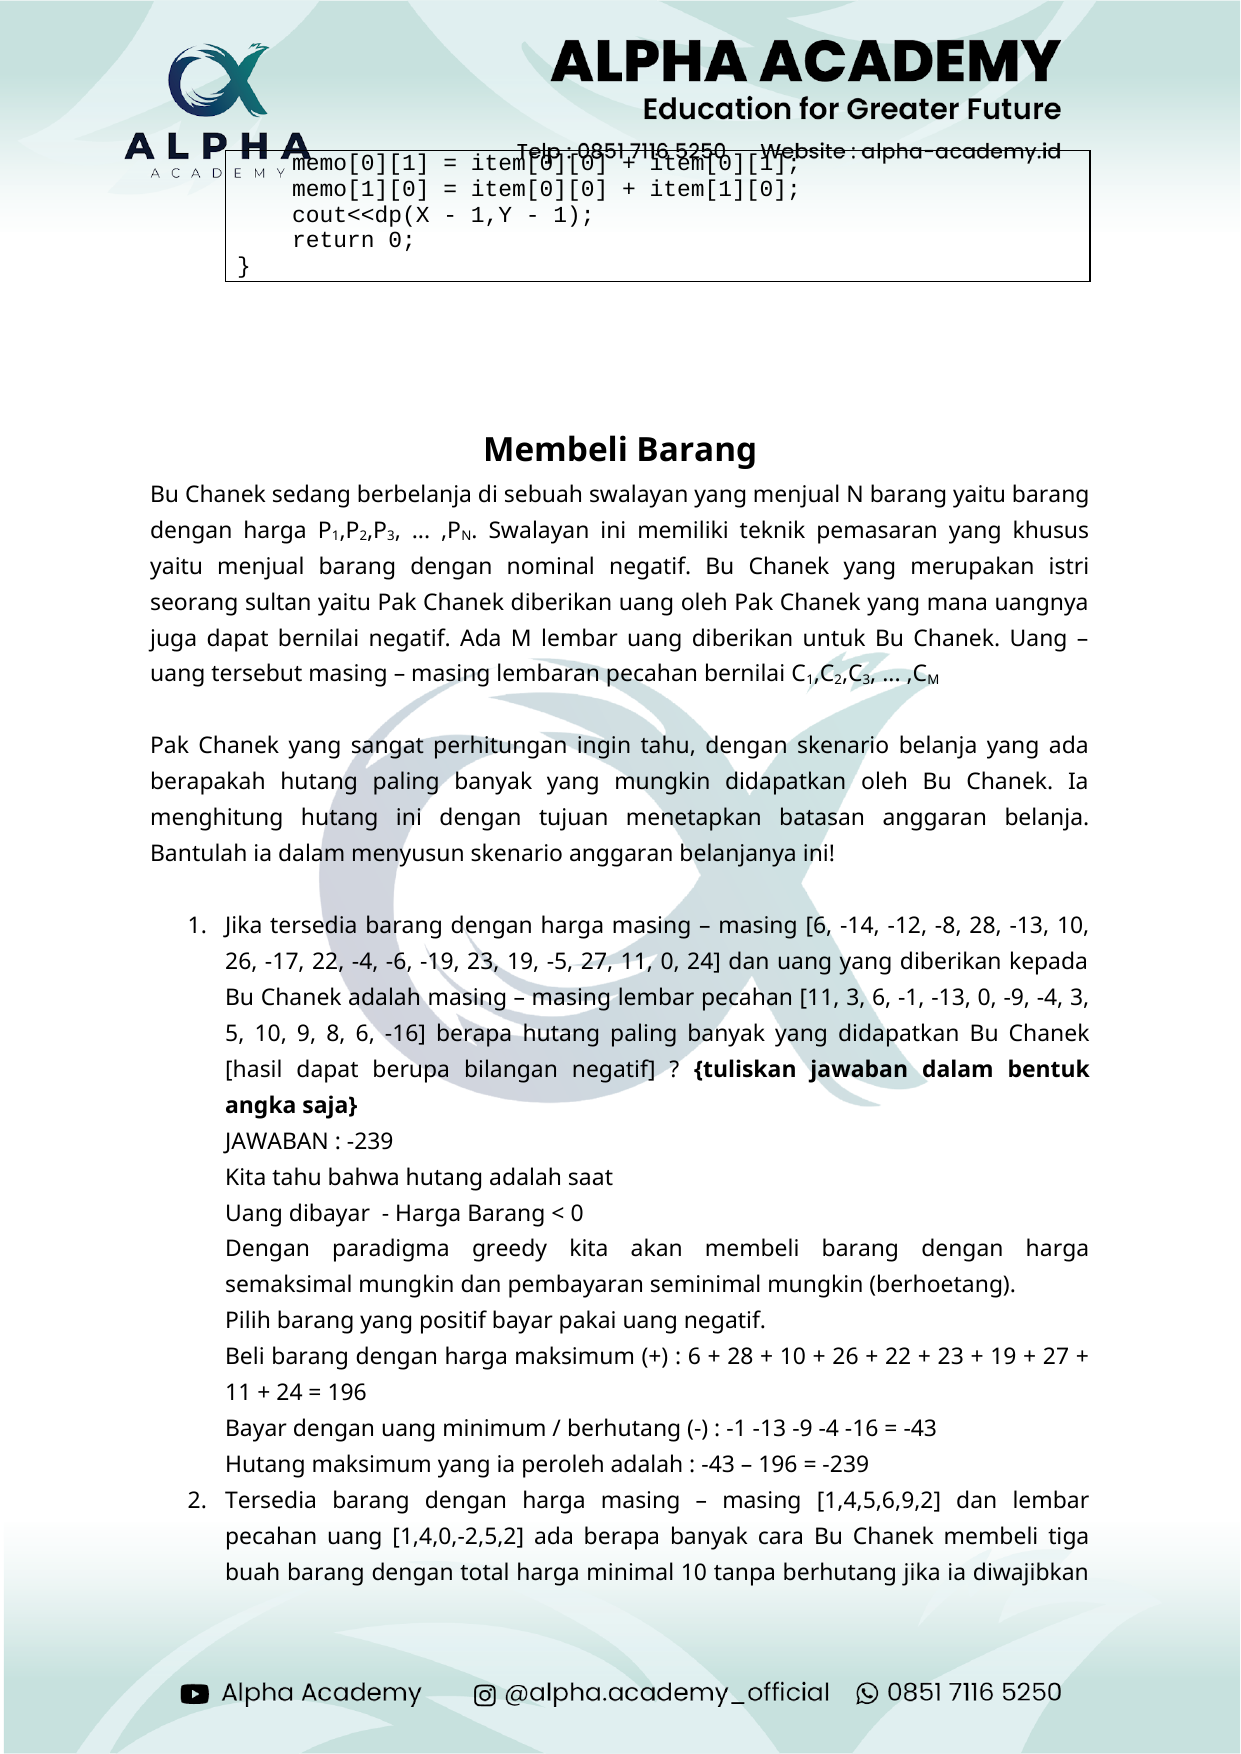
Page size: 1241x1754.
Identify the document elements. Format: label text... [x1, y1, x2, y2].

list Beli barang dengan harga maksimum (+) : 6 + 28 + 10 + 26 + 22 + 23 + 19 + 27 + 11 + 24 = 196 [225, 1340, 1090, 1407]
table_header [226, 151, 1089, 281]
list JAWABAN : -239 [225, 1124, 1090, 1156]
text Bu Chanek sedang berbelanja di sebuah swalayan yang menjual N barang yaitu barang dengan harga P1,P2,P3, ... ,PN. Swalayan ini memiliki teknik pemasaran yang khusus yaitu menjual barang dengan nominal negatif. Bu Chanek yang merupakan istri seorang sultan yaitu Pak Chanek diberikan uang oleh Pak Chanek yang mana uangnya juga dapat bernilai negatif. Ada M lembar uang diberikan untuk Bu Chanek. Uang – uang tersebut masing – masing lembaran pecahan bernilai C1,C2,C3, ... ,CM [150, 478, 1090, 689]
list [187, 1484, 1090, 1587]
list Dengan paradigma greedy kita akan membeli barang dengan harga semaksimal mungkin dan pembayaran seminimal mungkin (berhoetang). [225, 1232, 1090, 1299]
list Kita tahu bahwa hutang adalah saat [225, 1161, 1090, 1192]
list Bayar dengan uang minimum / berhutang (-) : -1 -13 -9 -4 -16 = -43 [225, 1412, 1090, 1443]
picture [0, 0, 1241, 1754]
list Hutang maksimum yang ia peroleh adalah : -43 – 196 = -239 [225, 1448, 1090, 1479]
list Pilih barang yang positif bayar pakai uang negatif. [225, 1304, 1090, 1336]
list Uang dibayar - Harga Barang < 0 [225, 1196, 1090, 1228]
text Membeli Barang [150, 426, 1090, 471]
text Pak Chanek yang sangat perhitungan ingin tahu, dengan skenario belanja yang ada berapakah hutang paling banyak yang mungkin didapatkan oleh Bu Chanek. Ia menghitung hutang ini dengan tujuan menetapkan batasan anggaran belanja. Bantulah ia dalam menyusun skenario anggaran belanjanya ini! [150, 729, 1090, 868]
list Jika tersedia barang dengan harga masing – masing [6, -14, -12, -8, 28, -13, 10, 26, -17, 22, -4, -6, -19, 23, 19, -5, 27, 11, 0, 24] dan uang yang diberikan kepada Bu Chanek adalah masing – masing lembar pecahan [11, 3, 6, -1, -13, 0, -9, -4, 3, 5, 10, 9, 8, 6, -16] berapa hutang paling banyak yang didapatkan Bu Chanek [hasil dapat berupa bilangan negatif] ? {tuliskan jawaban dalam bentuk angka saja} [187, 909, 1090, 1120]
